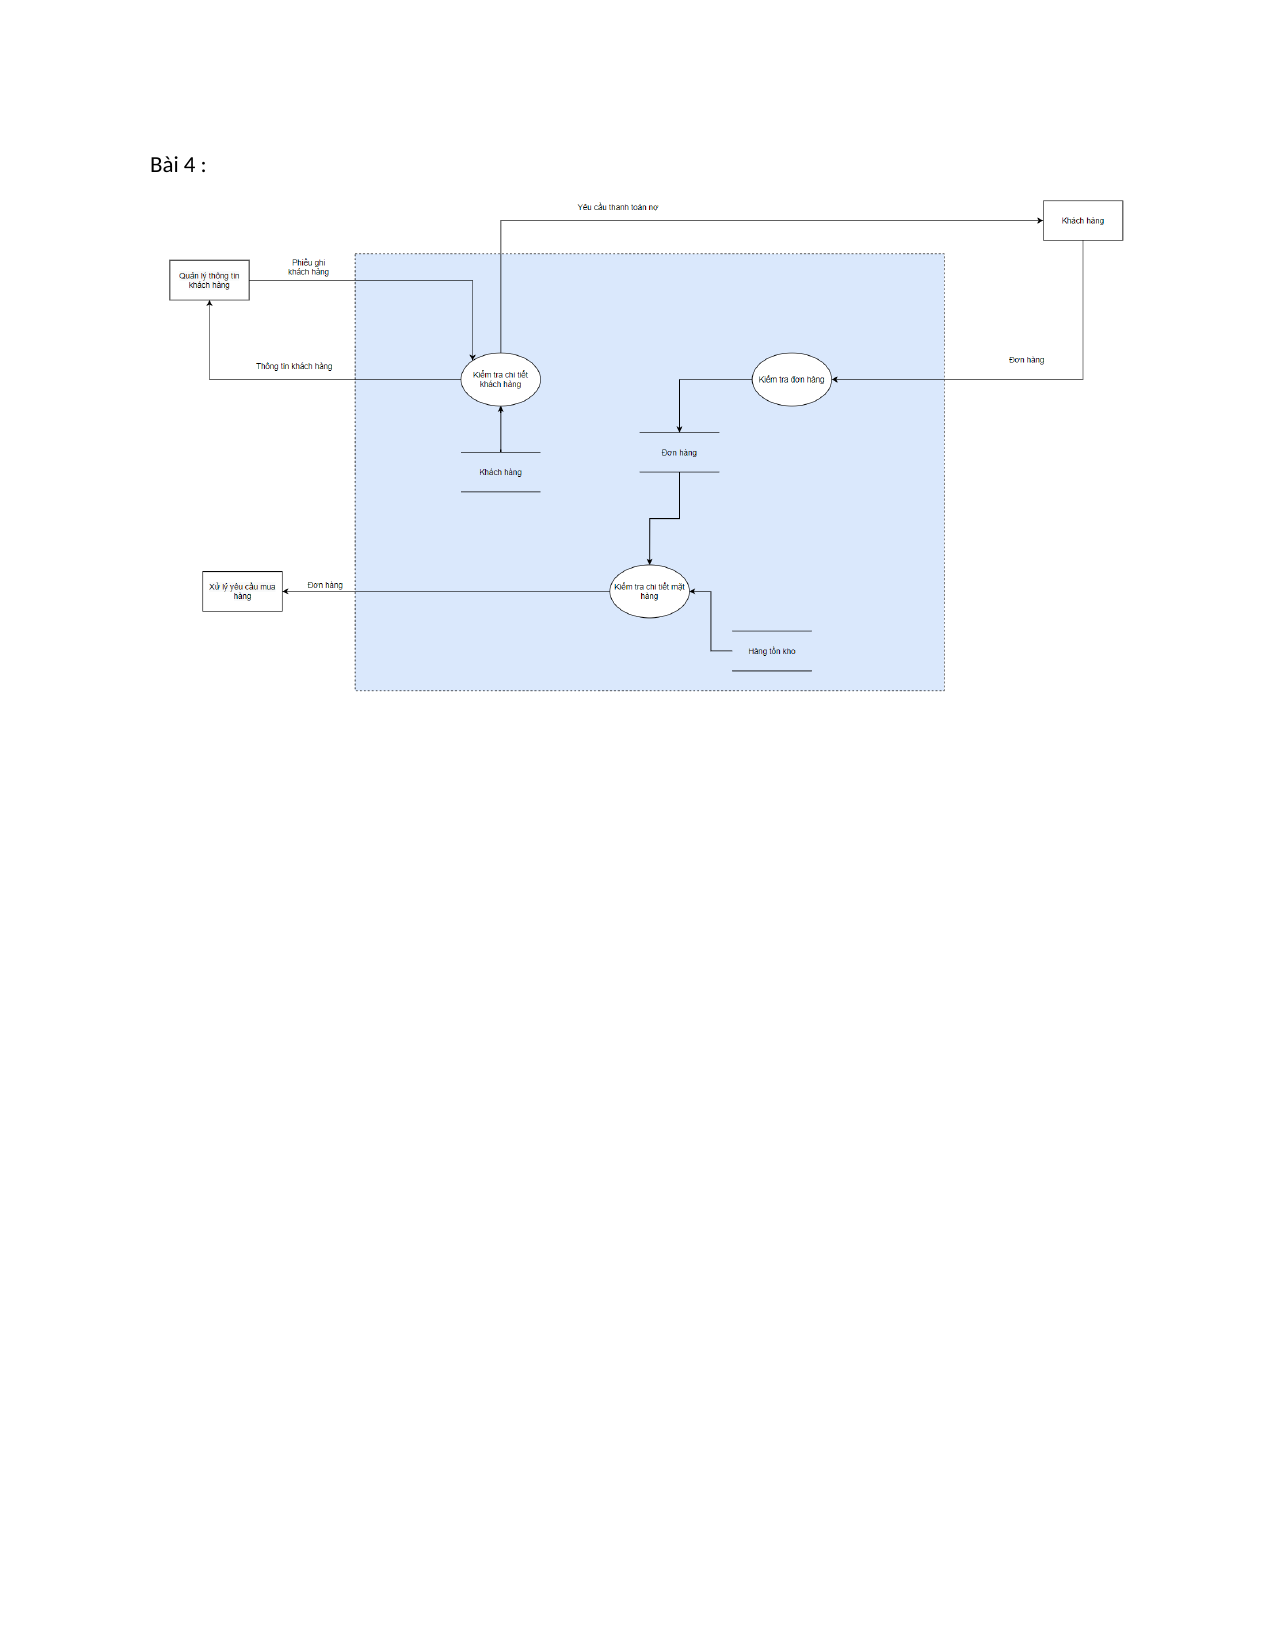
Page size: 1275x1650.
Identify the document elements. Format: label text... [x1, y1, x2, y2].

text Bài 4 : [150, 150, 1125, 178]
picture [150, 196, 1125, 697]
